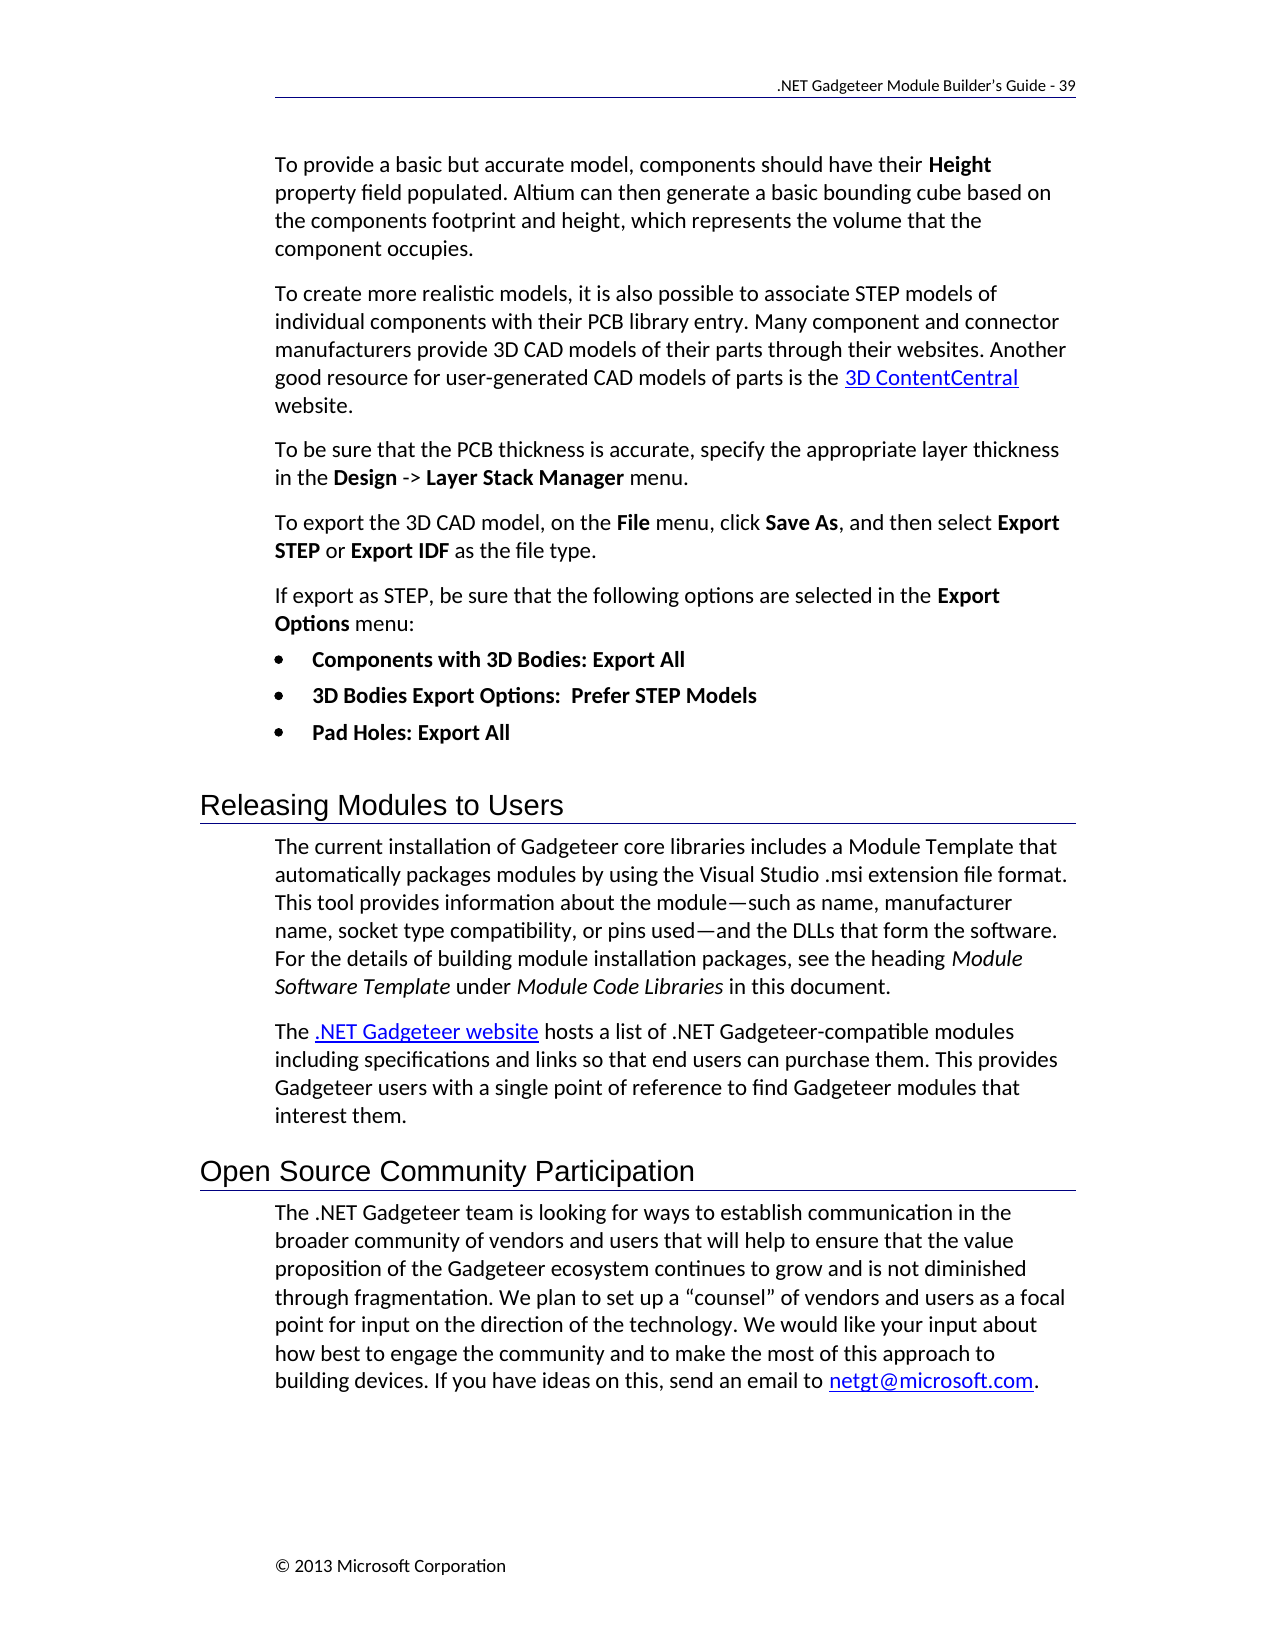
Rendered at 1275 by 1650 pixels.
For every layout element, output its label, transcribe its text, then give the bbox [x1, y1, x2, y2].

text The current installation of Gadgeteer core libraries includes a Module Template that automatically packages modules by using the Visual Studio .msi extension file format. This tool provides information about the module—such as name, manufacturer name, socket type compatibility, or pins used—and the DLLs that form the software. For the details of building module installation packages, see the heading Module Software Template under Module Code Libraries in this document. [274, 832, 1076, 1000]
text To export the 3D CAD model, on the File menu, click Save As, and then select Export STEP or Export IDF as the file type. [274, 508, 1076, 564]
list Pad Holes: Export All [274, 718, 1076, 746]
text To create more realistic models, it is also possible to associate STEP models of individual components with their PCB library entry. Many component and connector manufacturers provide 3D CAD models of their parts through their websites. Another good resource for user-generated CAD models of parts is the 3D ContentCentral website. [274, 279, 1076, 419]
subtitle Releasing Modules to Users [199, 788, 1076, 824]
list Components with 3D Bodies: Export All [274, 645, 1076, 673]
text If export as STEP, be sure that the following options are selected in the Export Options menu: [274, 581, 1076, 637]
text To provide a basic but accurate model, components should have their Height property field populated. Altium can then generate a basic bounding cube based on the components footprint and height, which represents the volume that the component occupies. [274, 150, 1076, 262]
text The .NET Gadgeteer team is looking for ways to establish communication in the broader community of vendors and users that will help to ensure that the value proposition of the Gadgeteer ecosystem continues to grow and is not diminished through fragmentation. We plan to set up a “counsel” of vendors and users as a focal point for input on the direction of the technology. We would like your input about how best to engage the community and to make the most of this approach to building devices. If you have ideas on this, send an email to netgt@microsoft.com. [274, 1198, 1076, 1395]
text The .NET Gadgeteer website hosts a list of .NET Gadgeteer-compatible modules including specifications and links so that end users can purchase them. This provides Gadgeteer users with a single point of reference to find Gadgeteer modules that interest them. [274, 1017, 1076, 1129]
subtitle Open Source Community Participation [199, 1154, 1076, 1190]
text To be sure that the PCB thickness is accurate, specify the appropriate layer thickness in the Design -> Layer Stack Manager menu. [274, 436, 1076, 492]
list 3D Bodies Export Options: Prefer STEP Models [274, 682, 1076, 710]
